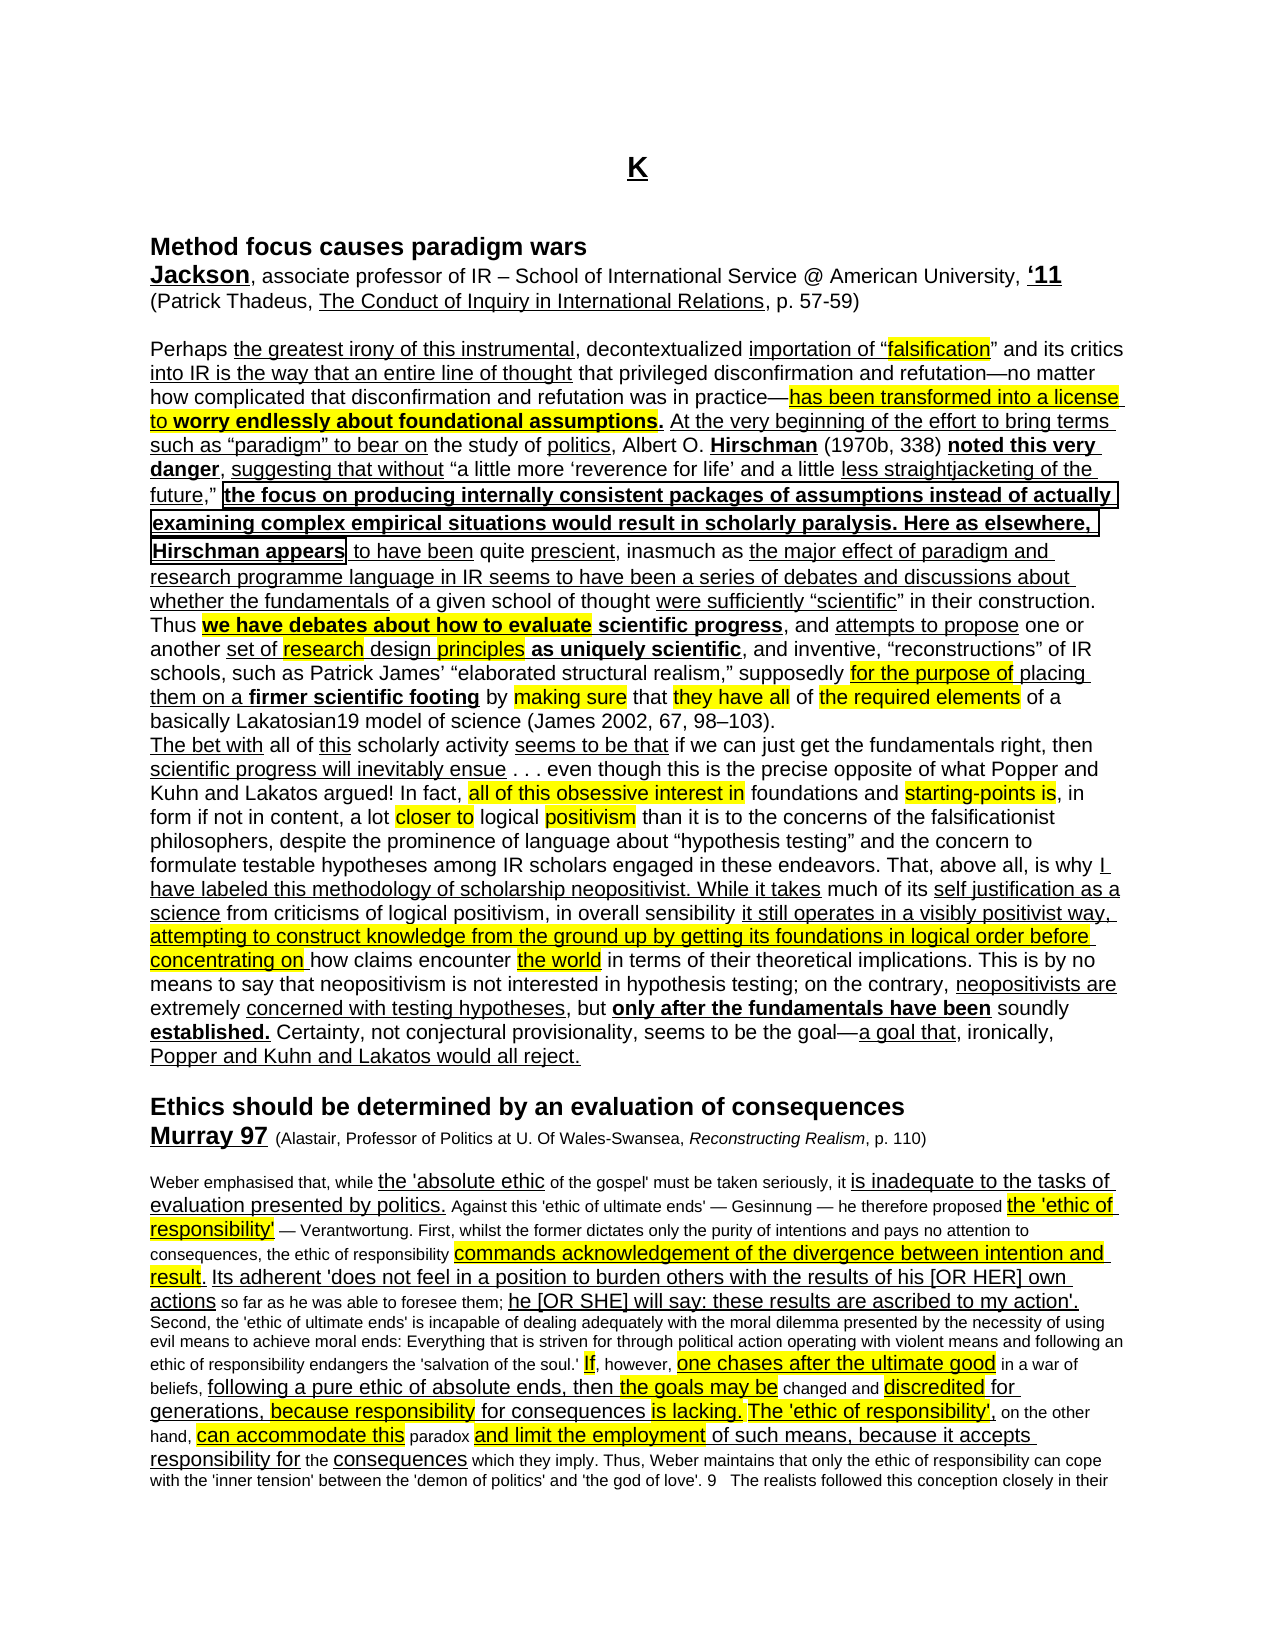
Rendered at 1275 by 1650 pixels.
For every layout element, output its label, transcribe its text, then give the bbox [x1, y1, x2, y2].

subtitle Method focus causes paradigm wars [150, 231, 1125, 260]
text (Patrick Thadeus, The Conduct of Inquiry in International Relations, p. 57-59) [150, 289, 1125, 313]
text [150, 1169, 1125, 1490]
subtitle Ethics should be determined by an evaluation of consequences [150, 1092, 1125, 1121]
text Murray 97 (Alastair, Professor of Politics at U. Of Wales-Swansea, Reconstructing Realism, p. 110) [150, 1121, 1125, 1149]
text Jackson, associate professor of IR – School of International Service @ American University, ‘11 [150, 260, 1125, 289]
text The bet with all of this scholarly activity seems to be that if we can just get the fundamentals right, then scientific progress will inevitably ensue . . . even though this is the precise opposite of what Popper and Kuhn and Lakatos argued! In fact, all of this obsessive interest in foundations and starting-points is, in form if not in content, a lot closer to logical positivism than it is to the concerns of the falsificationist philosophers, despite the prominence of language about “hypothesis testing” and the concern to formulate testable hypotheses among IR scholars engaged in these endeavors. That, above all, is why I have labeled this methodology of scholarship neopositivist. While it takes much of its self justification as a science from criticisms of logical positivism, in overall sensibility it still operates in a visibly positivist way, attempting to construct knowledge from the ground up by getting its foundations in logical order before concentrating on how claims encounter the world in terms of their theoretical implications. This is by no means to say that neopositivism is not interested in hypothesis testing; on the contrary, neopositivists are extremely concerned with testing hypotheses, but only after the fundamentals have been soundly established. Certainty, not conjectural provisionality, seems to be the goal—a goal that, ironically, Popper and Kuhn and Lakatos would all reject. [150, 733, 1125, 1068]
subtitle k [150, 150, 1125, 183]
text Perhaps the greatest irony of this instrumental, decontextualized importation of “falsification” and its critics into IR is the way that an entire line of thought that privileged disconfirmation and refutation—no matter how complicated that disconfirmation and refutation was in practice—has been transformed into a license to worry endlessly about foundational assumptions. At the very beginning of the effort to bring terms such as “paradigm” to bear on the study of politics, Albert O. Hirschman (1970b, 338) noted this very danger, suggesting that without “a little more ‘reverence for life’ and a little less straightjacketing of the future,” the focus on producing internally consistent packages of assumptions instead of actually examining complex empirical situations would result in scholarly paralysis. Here as elsewhere, Hirschman appears to have been quite prescient, inasmuch as the major effect of paradigm and research programme language in IR seems to have been a series of debates and discussions about whether the fundamentals of a given school of thought were sufficiently “scientific” in their construction. Thus we have debates about how to evaluate scientific progress, and attempts to propose one or another set of research design principles as uniquely scientific, and inventive, “reconstructions” of IR schools, such as Patrick James’ “elaborated structural realism,” supposedly for the purpose of placing them on a firmer scientific footing by making sure that they have all of the required elements of a basically Lakatosian19 model of science (James 2002, 67, 98–103). [150, 337, 1125, 733]
